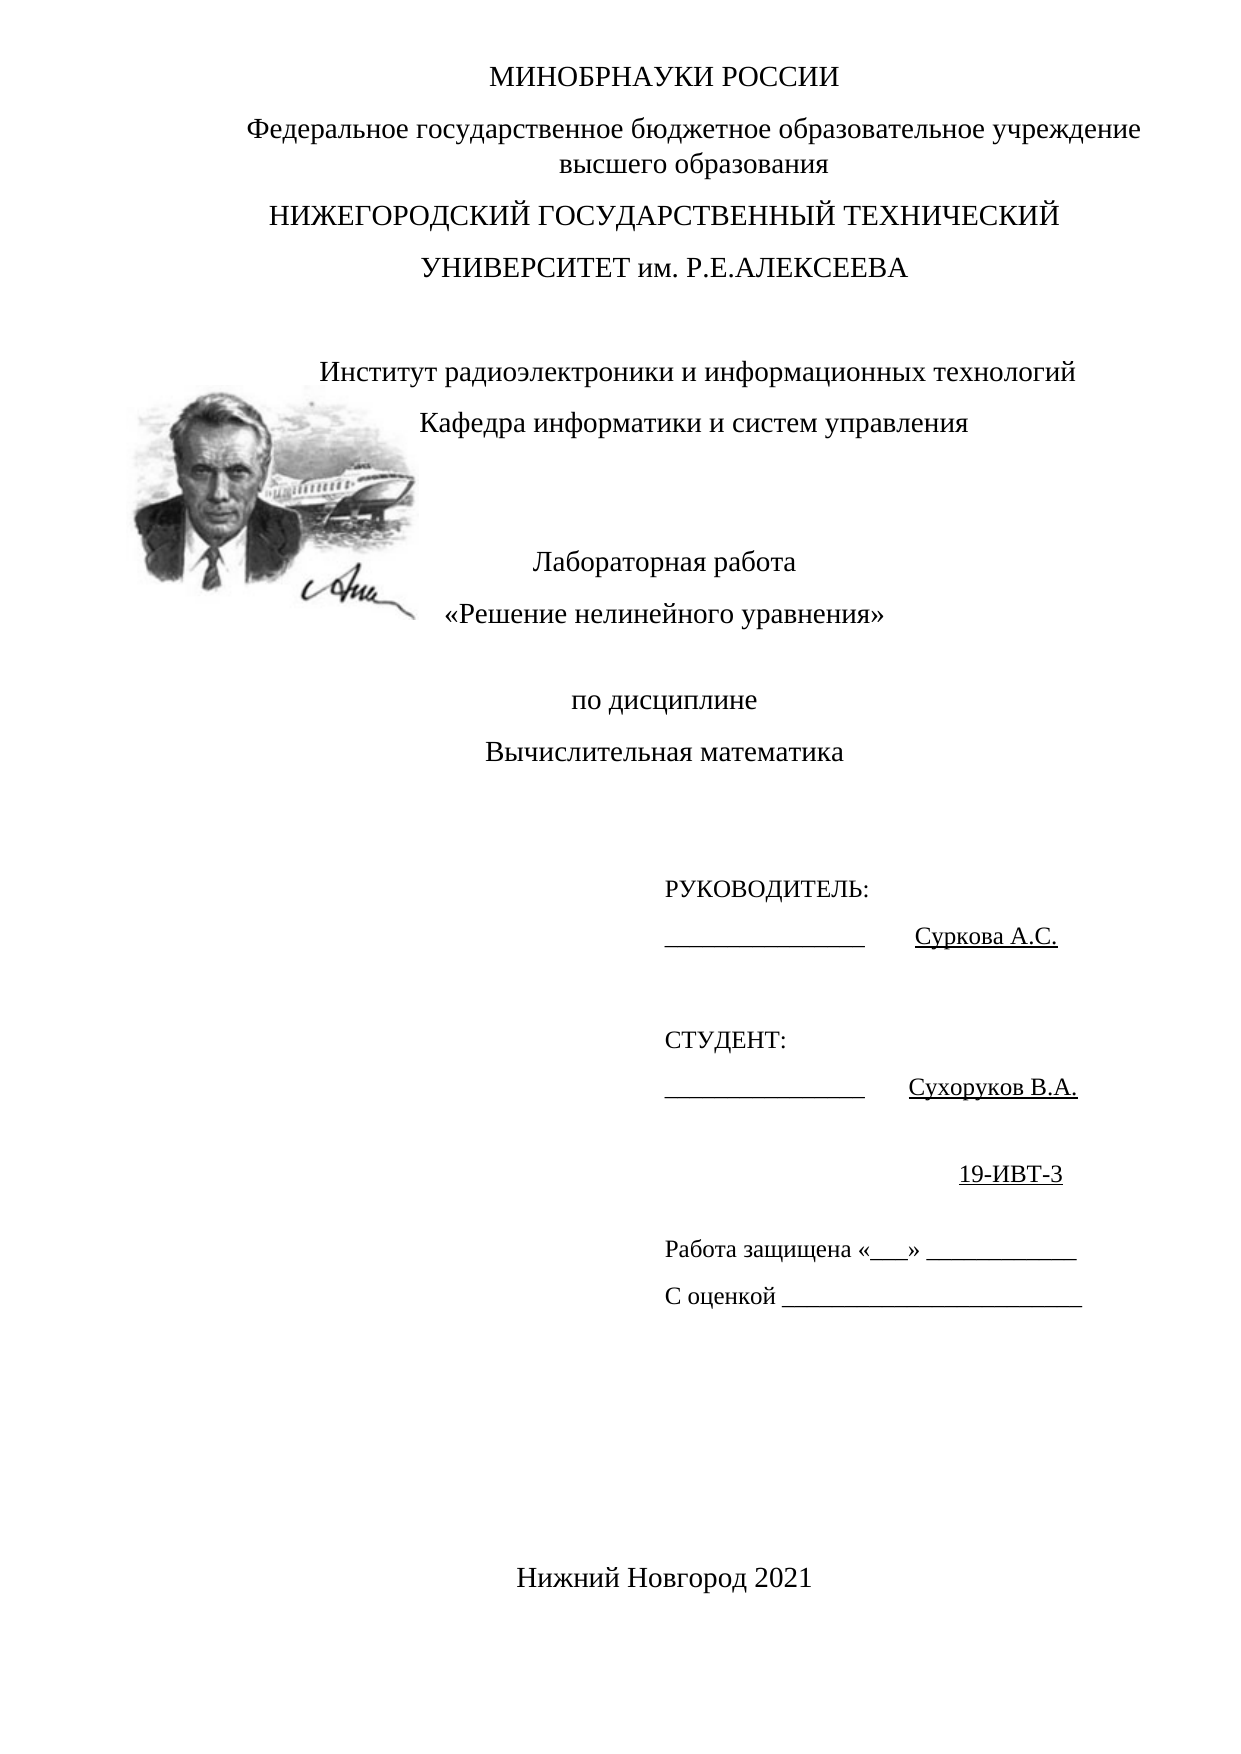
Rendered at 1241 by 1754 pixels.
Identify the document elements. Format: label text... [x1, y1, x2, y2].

text 19-ИВТ-3 [664, 1159, 1152, 1187]
text Нижний Новгород 2021 [177, 1560, 1152, 1594]
text ________________ Суркова А.С. [664, 921, 1152, 950]
text ________________ Сухоруков В.А. [664, 1072, 1152, 1101]
text по дисциплине [177, 682, 1152, 715]
text МИНОБРНАУКИ РОССИИ [177, 59, 1152, 93]
text Федеральное государственное бюджетное образовательное учреждение высшего образования [236, 111, 1152, 180]
text «Решение нелинейного уравнения» [177, 596, 1152, 630]
text С оценкой ________________________ [664, 1281, 1152, 1310]
text НИЖЕГОРОДСКИЙ ГОСУДАРСТВЕННЫЙ ТЕХНИЧЕСКИЙ [177, 198, 1152, 232]
text УНИВЕРСИТЕТ им. Р.Е.АЛЕКСЕЕВА [177, 250, 1152, 283]
text Кафедра информатики и систем управления [236, 406, 1152, 439]
text РУКОВОДИТЕЛЬ: [177, 874, 1152, 903]
text Работа защищена «___» ____________ [664, 1234, 1152, 1263]
text СТУДЕНТ: [177, 1026, 1152, 1054]
text Институт радиоэлектроники и информационных технологий [236, 354, 1152, 387]
text Вычислительная математика [177, 734, 1152, 767]
text Лабораторная работа [177, 544, 1152, 578]
